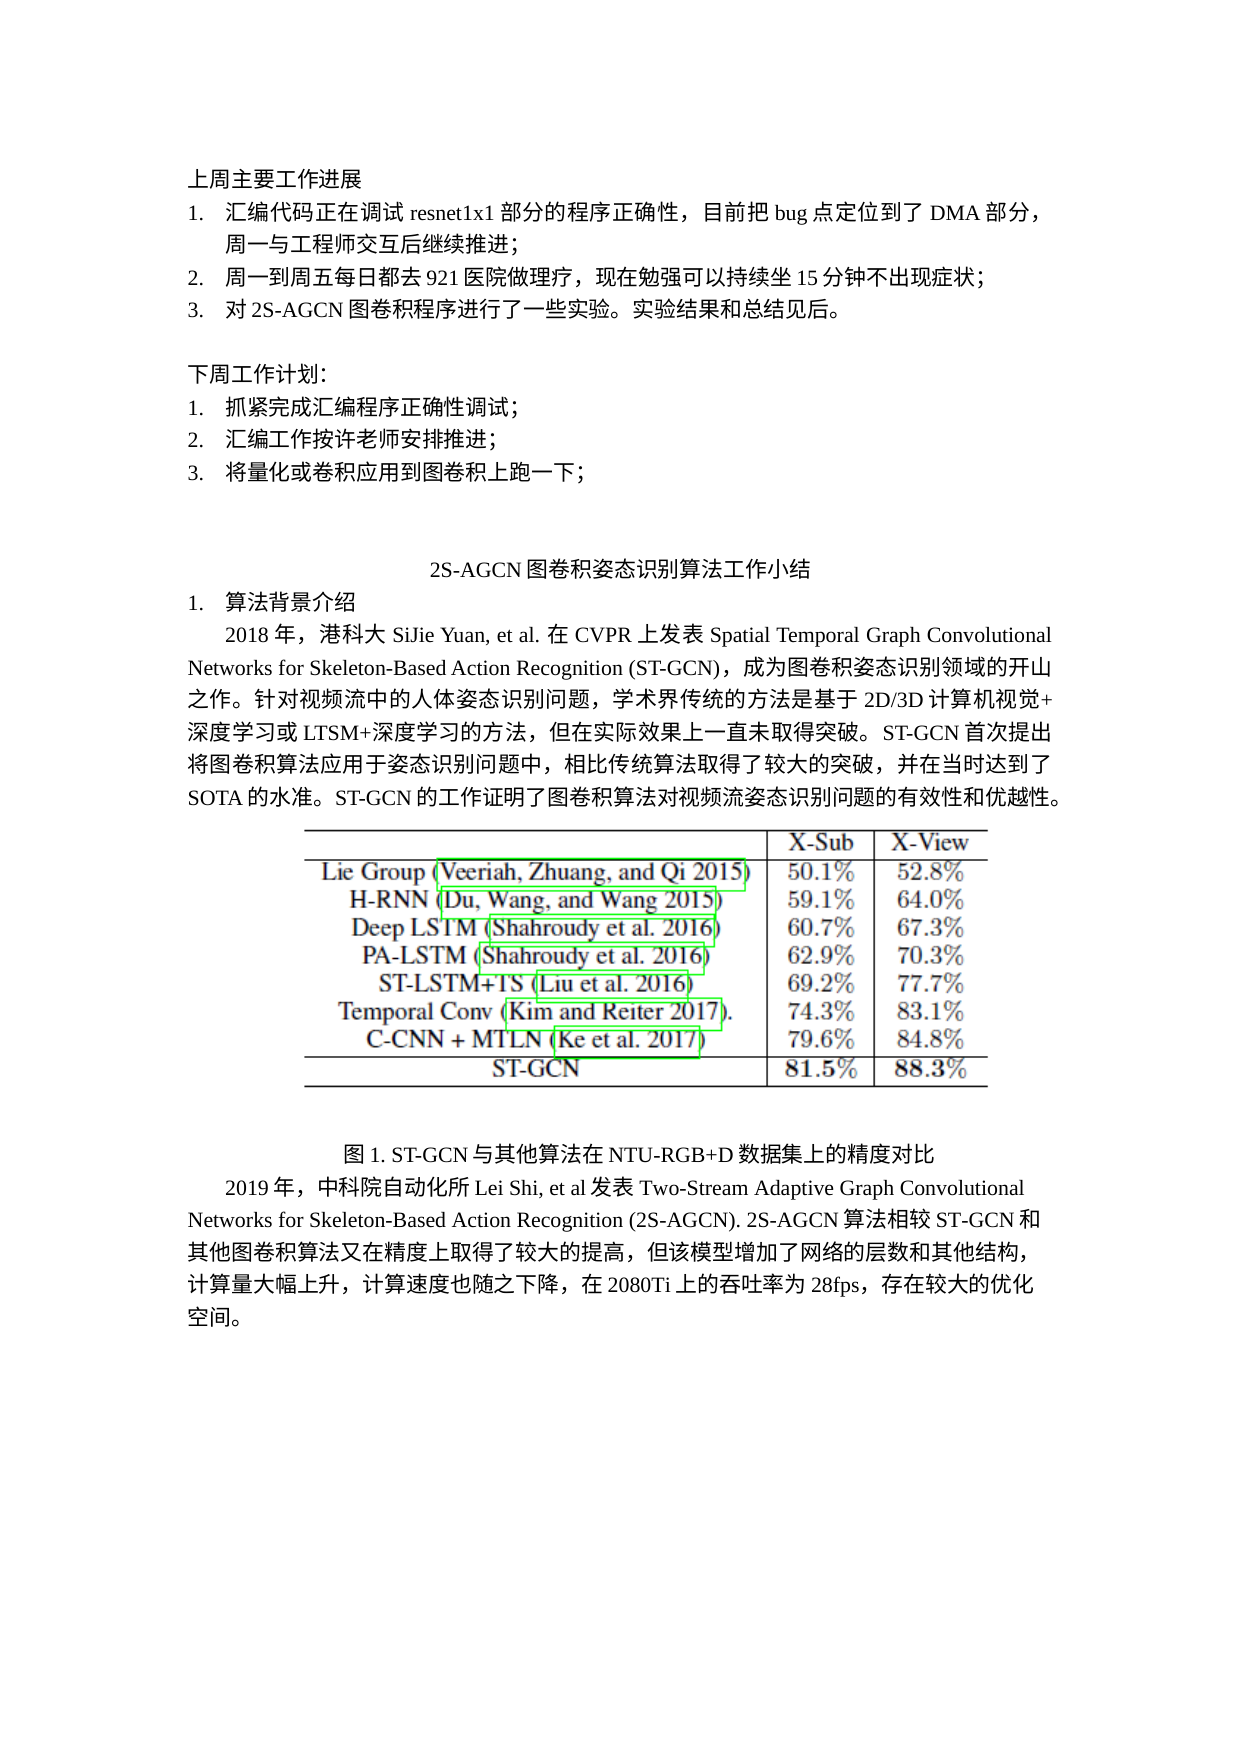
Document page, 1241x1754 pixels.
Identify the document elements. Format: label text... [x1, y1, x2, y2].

list 汇编代码正在调试resnet1x1部分的程序正确性，目前把bug点定位到了DMA部分，周一与工程师交互后继续推进； [187, 194, 1053, 259]
list 抓紧完成汇编程序正确性调试； [187, 389, 1053, 422]
picture [287, 812, 991, 1105]
text 下周工作计划： [187, 357, 1053, 389]
list 将量化或卷积应用到图卷积上跑一下； [187, 454, 1053, 487]
list 周一到周五每日都去921医院做理疗，现在勉强可以持续坐15分钟不出现症状； [187, 259, 1053, 292]
list 对2S-AGCN图卷积程序进行了一些实验。实验结果和总结见后。 [187, 292, 1053, 324]
list 汇编工作按许老师安排推进； [187, 422, 1053, 454]
text 2019年，中科院自动化所Lei Shi, et al发表 Two-Stream Adaptive Graph Convolutional Networks for Skeleton-Based Action Recognition (2S-AGCN). 2S-AGCN算法相较ST-GCN和其他图卷积算法又在精度上取得了较大的提高，但该模型增加了网络的层数和其他结构，计算量大幅上升，计算速度也随之下降，在2080Ti上的吞吐率为28fps，存在较大的优化空间。 [187, 1169, 1053, 1332]
list 算法背景介绍 [187, 584, 1053, 617]
text 图1. ST-GCN与其他算法在NTU-RGB+D数据集上的精度对比 [187, 1137, 1053, 1169]
text 上周主要工作进展 [187, 162, 1053, 194]
text 2S-AGCN图卷积姿态识别算法工作小结 [187, 552, 1053, 584]
text 2018年，港科大SiJie Yuan, et al. 在CVPR上发表Spatial Temporal Graph Convolutional Networks for Skeleton-Based Action Recognition (ST-GCN)，成为图卷积姿态识别领域的开山之作。针对视频流中的人体姿态识别问题，学术界传统的方法是基于2D/3D计算机视觉+深度学习或LTSM+深度学习的方法，但在实际效果上一直未取得突破。ST-GCN首次提出将图卷积算法应用于姿态识别问题中，相比传统算法取得了较大的突破，并在当时达到了SOTA的水准。ST-GCN的工作证明了图卷积算法对视频流姿态识别问题的有效性和优越性。 [187, 617, 1053, 812]
